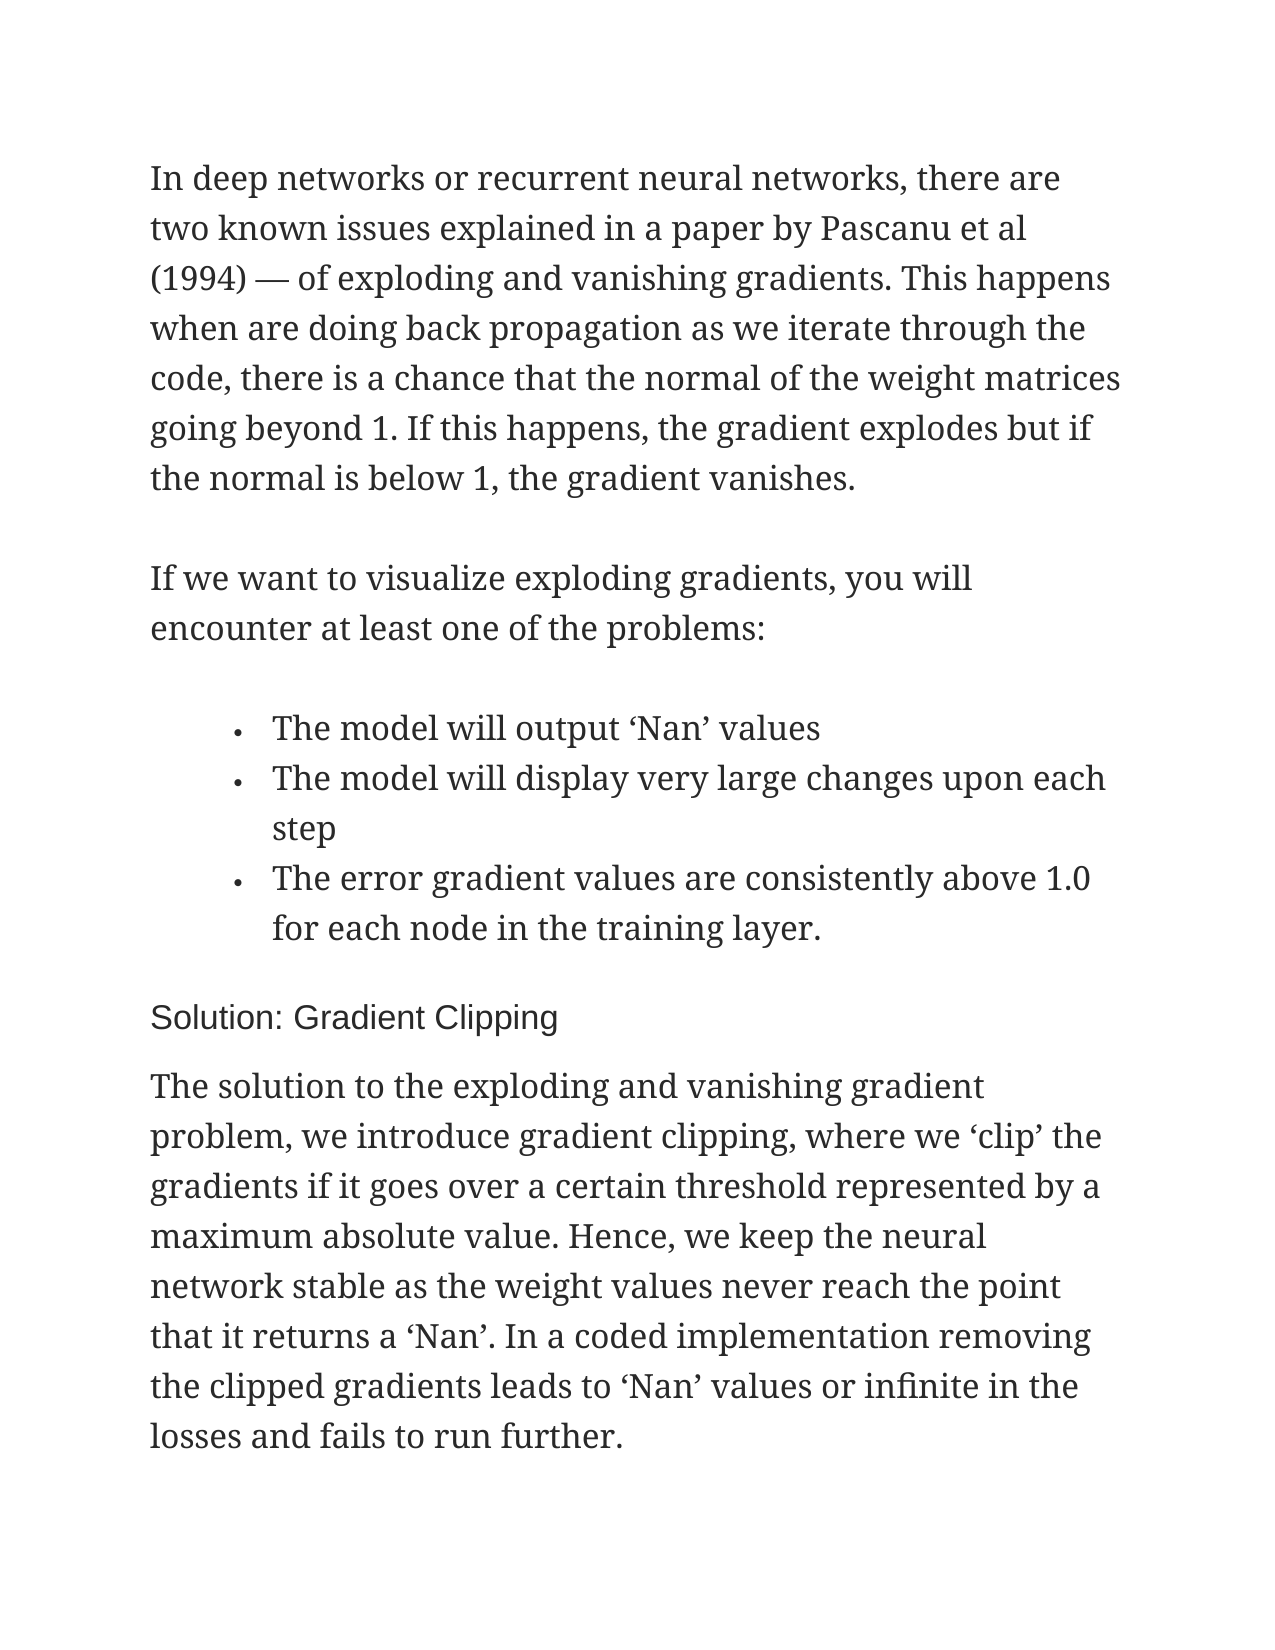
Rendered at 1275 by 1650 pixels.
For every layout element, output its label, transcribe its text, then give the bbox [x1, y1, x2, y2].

list The model will display very large changes upon each step [234, 750, 1125, 850]
list The error gradient values are consistently above 1.0 for each node in the training layer. [234, 850, 1125, 950]
list The model will output ‘Nan’ values [234, 700, 1125, 750]
subtitle Solution: Gradient Clipping [150, 993, 1125, 1037]
text In deep networks or recurrent neural networks, there are two known issues explained in a paper by Pascanu et al (1994) — of exploding and vanishing gradients. This happens when are doing back propagation as we iterate through the code, there is a chance that the normal of the weight matrices going beyond 1. If this happens, the gradient explodes but if the normal is below 1, the gradient vanishes. [150, 150, 1125, 500]
text The solution to the exploding and vanishing gradient problem, we introduce gradient clipping, where we ‘clip’ the gradients if it goes over a certain threshold represented by a maximum absolute value. Hence, we keep the neural network stable as the weight values never reach the point that it returns a ‘Nan’. In a coded implementation removing the clipped gradients leads to ‘Nan’ values or infinite in the losses and fails to run further. [150, 1058, 1125, 1458]
text If we want to visualize exploding gradients, you will encounter at least one of the problems: [150, 550, 1125, 650]
